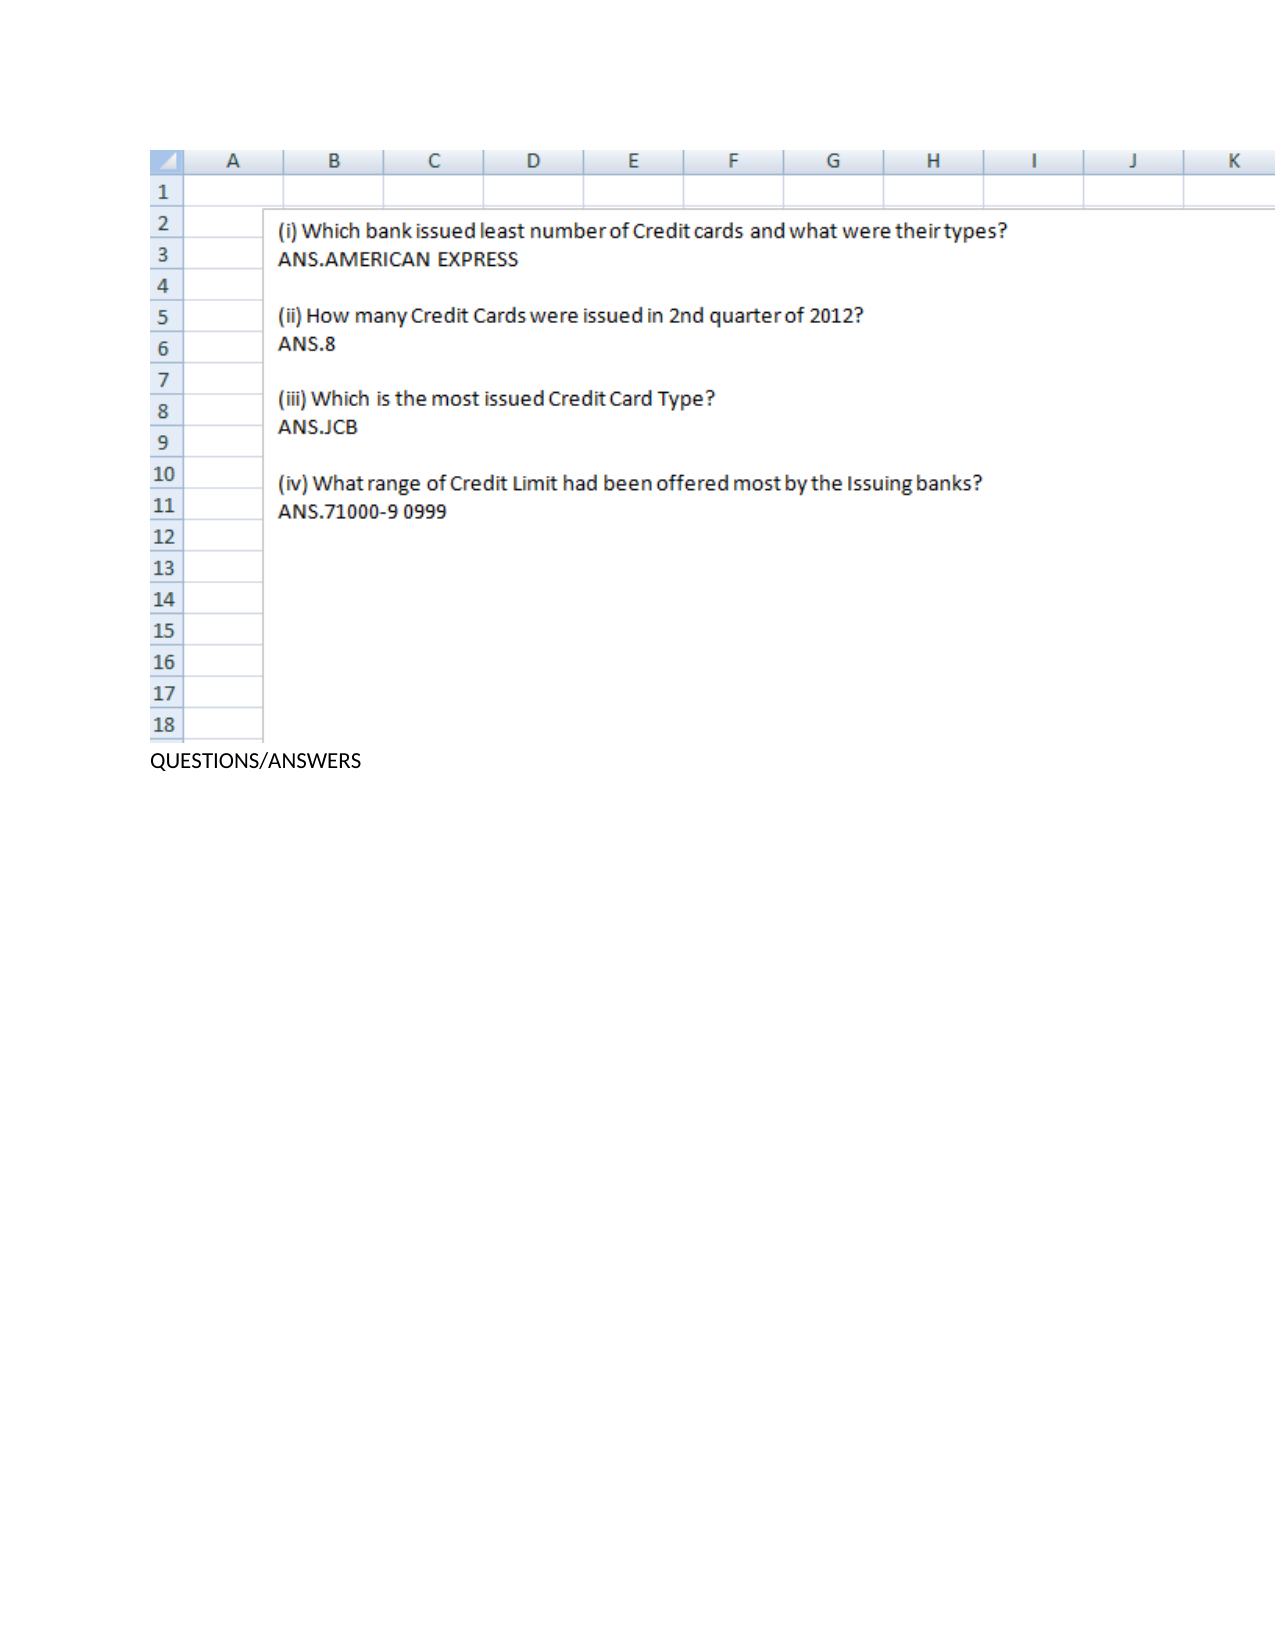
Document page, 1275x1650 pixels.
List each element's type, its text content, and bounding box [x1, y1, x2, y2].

picture [150, 150, 1275, 743]
text QUESTIONS/ANSWERS [150, 743, 1125, 774]
